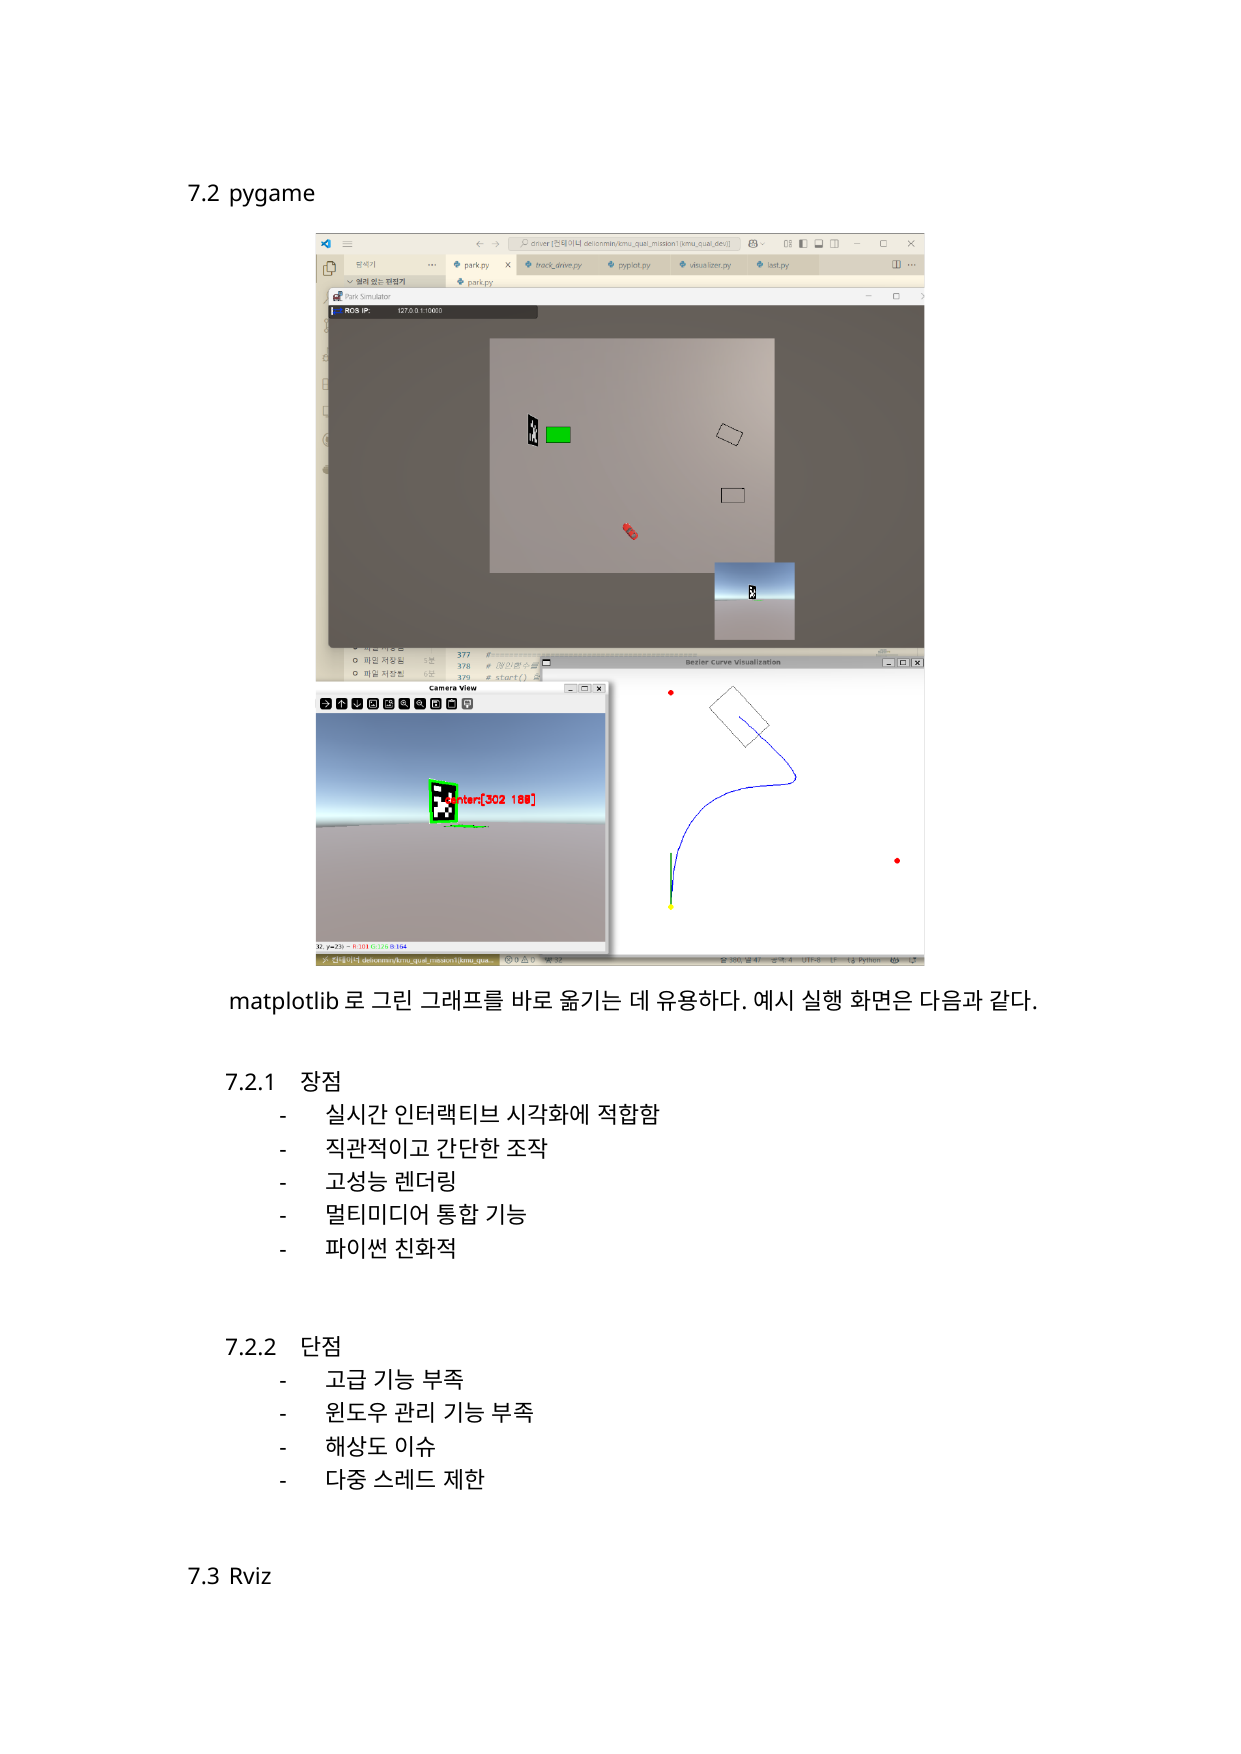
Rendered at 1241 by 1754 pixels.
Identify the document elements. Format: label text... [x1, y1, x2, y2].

list 멀티미디어 통합 기능 [279, 1197, 1090, 1231]
list Rviz [187, 1560, 1090, 1591]
list 실시간 인터랙티브 시각화에 적합함 [279, 1097, 1090, 1131]
list 파이썬 친화적 [279, 1231, 1090, 1264]
list 해상도 이슈 [279, 1428, 1090, 1462]
list 직관적이고 간단한 조작 [279, 1131, 1090, 1164]
list 고성능 렌더링 [279, 1164, 1090, 1197]
list 고급 기능 부족 [279, 1362, 1090, 1395]
list pygame [187, 177, 1090, 208]
list 다중 스레드 제한 [279, 1462, 1090, 1495]
picture [315, 233, 925, 966]
list 윈도우 관리 기능 부족 [279, 1395, 1090, 1428]
list 장점 [225, 1064, 1090, 1097]
list 단점 [225, 1328, 1090, 1362]
